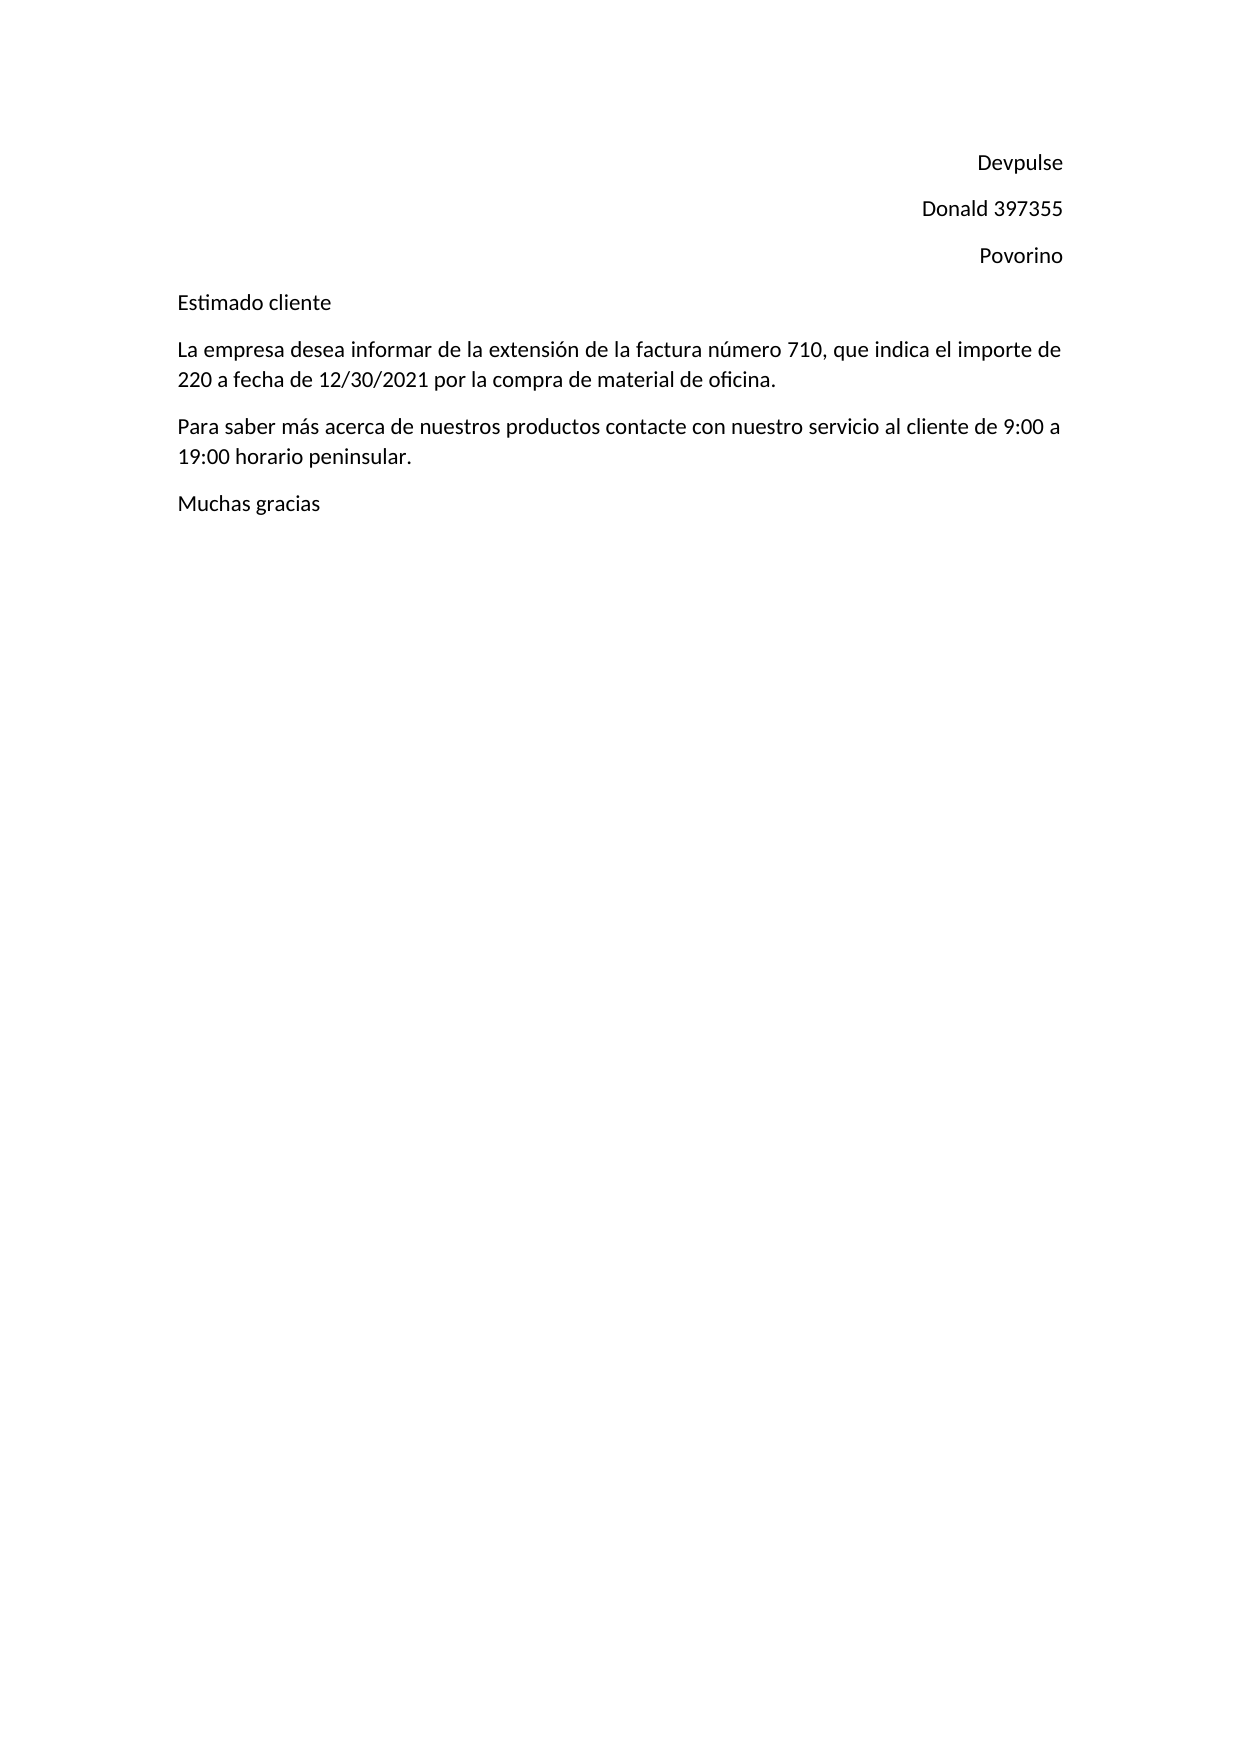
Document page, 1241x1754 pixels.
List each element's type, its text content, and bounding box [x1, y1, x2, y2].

text Donald 397355 [177, 194, 1063, 222]
text La empresa desea informar de la extensión de la factura número 710, que indica el importe de 220 a fecha de 12/30/2021 por la compra de material de oficina. [177, 335, 1063, 393]
text Estimado cliente [177, 288, 1063, 316]
text Muchas gracias [177, 489, 1063, 517]
text Para saber más acerca de nuestros productos contacte con nuestro servicio al cliente de 9:00 a 19:00 horario peninsular. [177, 412, 1063, 470]
text Devpulse [177, 148, 1063, 176]
text Povorino [177, 241, 1063, 269]
